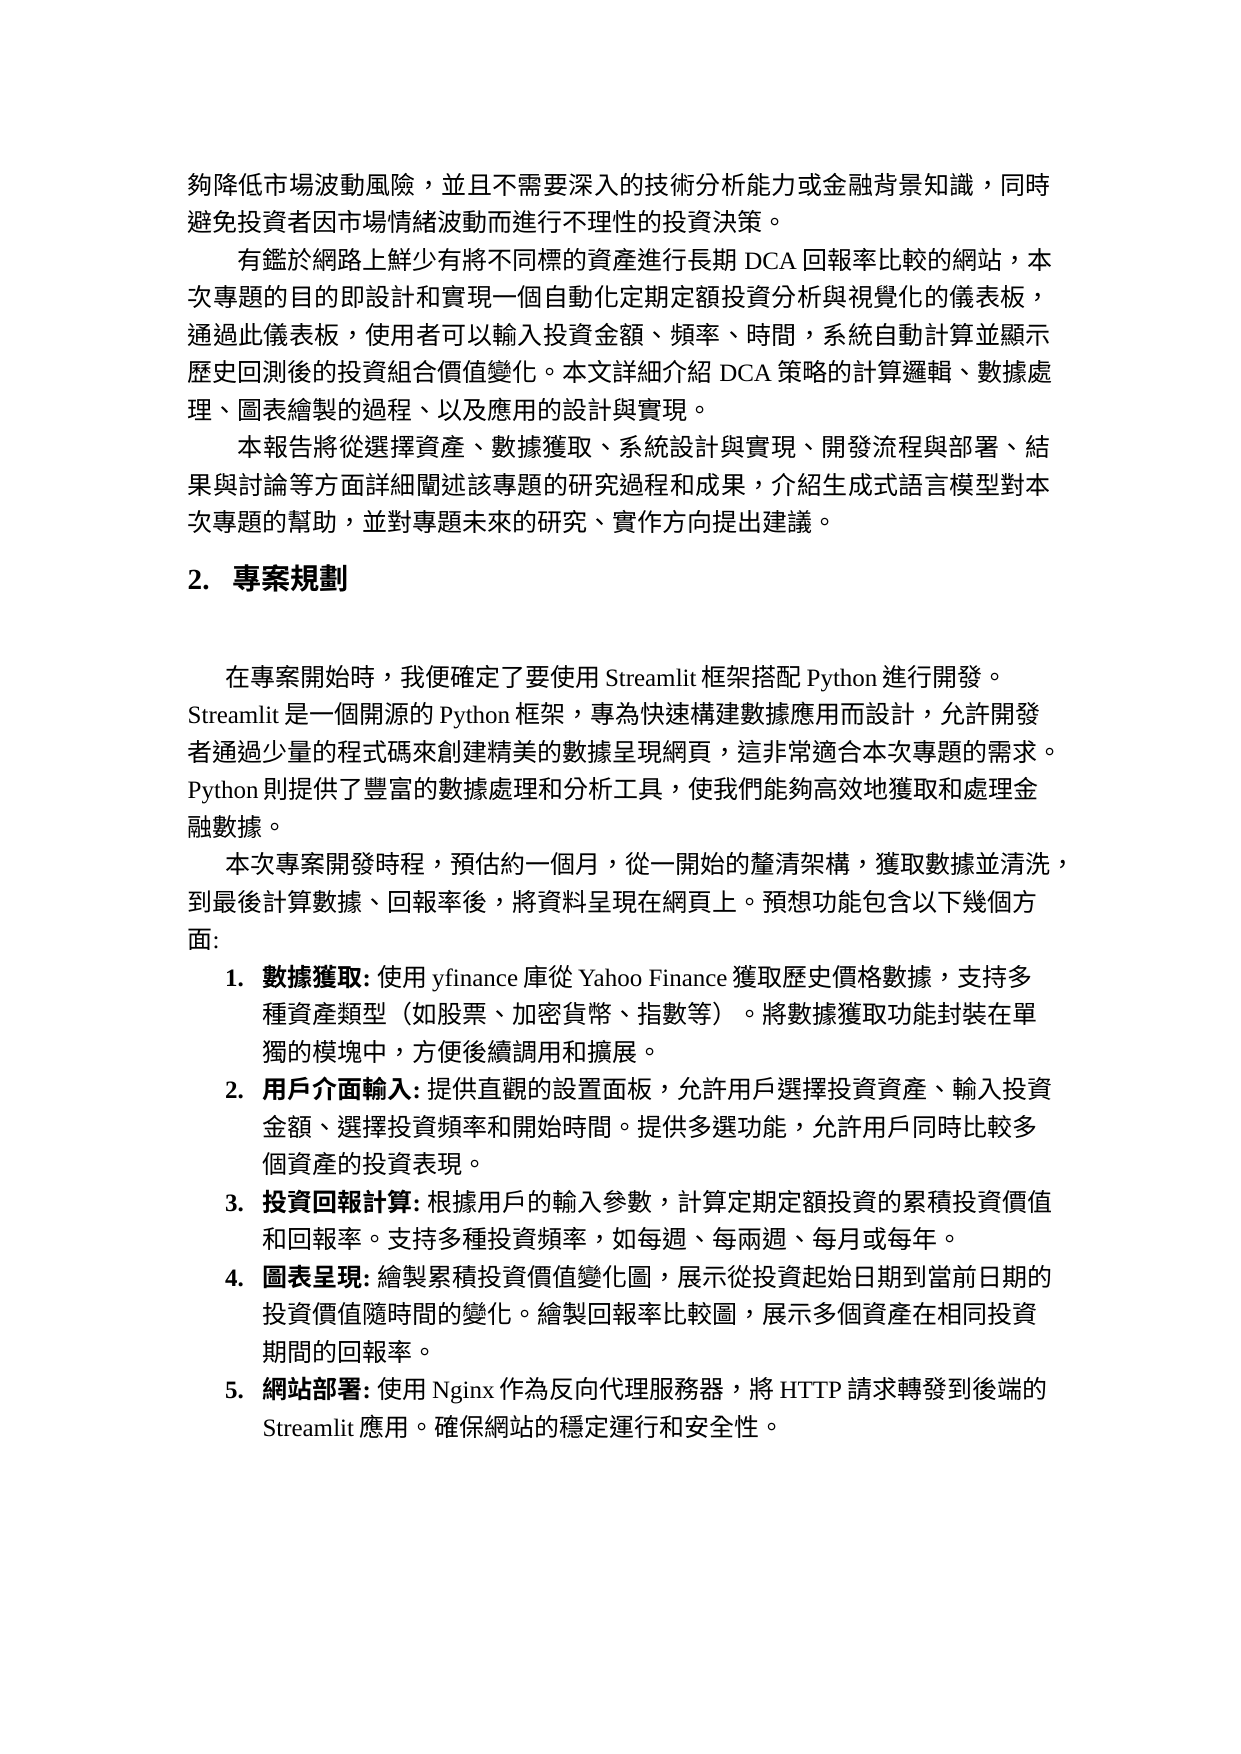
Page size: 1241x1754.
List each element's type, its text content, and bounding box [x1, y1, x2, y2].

subtitle 專案規劃 [187, 539, 1053, 614]
text 有鑑於網路上鮮少有將不同標的資產進行長期DCA回報率比較的網站，本次專題的目的即設計和實現一個自動化定期定額投資分析與視覺化的儀表板，通過此儀表板，使用者可以輸入投資金額、頻率、時間，系統自動計算並顯示歷史回測後的投資組合價值變化。本文詳細介紹DCA策略的計算邏輯、數據處理、圖表繪製的過程、以及應用的設計與實現。 [187, 239, 1053, 427]
list 投資回報計算: 根據用戶的輸入參數，計算定期定額投資的累積投資價值和回報率。支持多種投資頻率，如每週、每兩週、每月或每年。 [225, 1182, 1053, 1257]
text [187, 164, 1053, 239]
list 用戶介面輸入: 提供直觀的設置面板，允許用戶選擇投資資產、輸入投資金額、選擇投資頻率和開始時間。提供多選功能，允許用戶同時比較多個資產的投資表現。 [225, 1069, 1053, 1182]
list 網站部署: 使用Nginx作為反向代理服務器，將HTTP請求轉發到後端的Streamlit應用。確保網站的穩定運行和安全性。 [225, 1369, 1053, 1444]
text 本次專案開發時程，預估約一個月，從一開始的釐清架構，獲取數據並清洗，到最後計算數據、回報率後，將資料呈現在網頁上。預想功能包含以下幾個方面: [187, 844, 1053, 957]
list 數據獲取: 使用yfinance庫從Yahoo Finance獲取歷史價格數據，支持多種資產類型（如股票、加密貨幣、指數等）。將數據獲取功能封裝在單獨的模塊中，方便後續調用和擴展。 [225, 957, 1053, 1069]
list 圖表呈現: 繪製累積投資價值變化圖，展示從投資起始日期到當前日期的投資價值隨時間的變化。繪製回報率比較圖，展示多個資產在相同投資期間的回報率。 [225, 1257, 1053, 1369]
text 本報告將從選擇資產、數據獲取、系統設計與實現、開發流程與部署、結果與討論等方面詳細闡述該專題的研究過程和成果，介紹生成式語言模型對本次專題的幫助，並對專題未來的研究、實作方向提出建議。 [187, 427, 1053, 539]
text 在專案開始時，我便確定了要使用Streamlit框架搭配Python進行開發。Streamlit是一個開源的Python框架，專為快速構建數據應用而設計，允許開發者通過少量的程式碼來創建精美的數據呈現網頁，這非常適合本次專題的需求。Python則提供了豐富的數據處理和分析工具，使我們能夠高效地獲取和處理金融數據。 [187, 657, 1053, 844]
